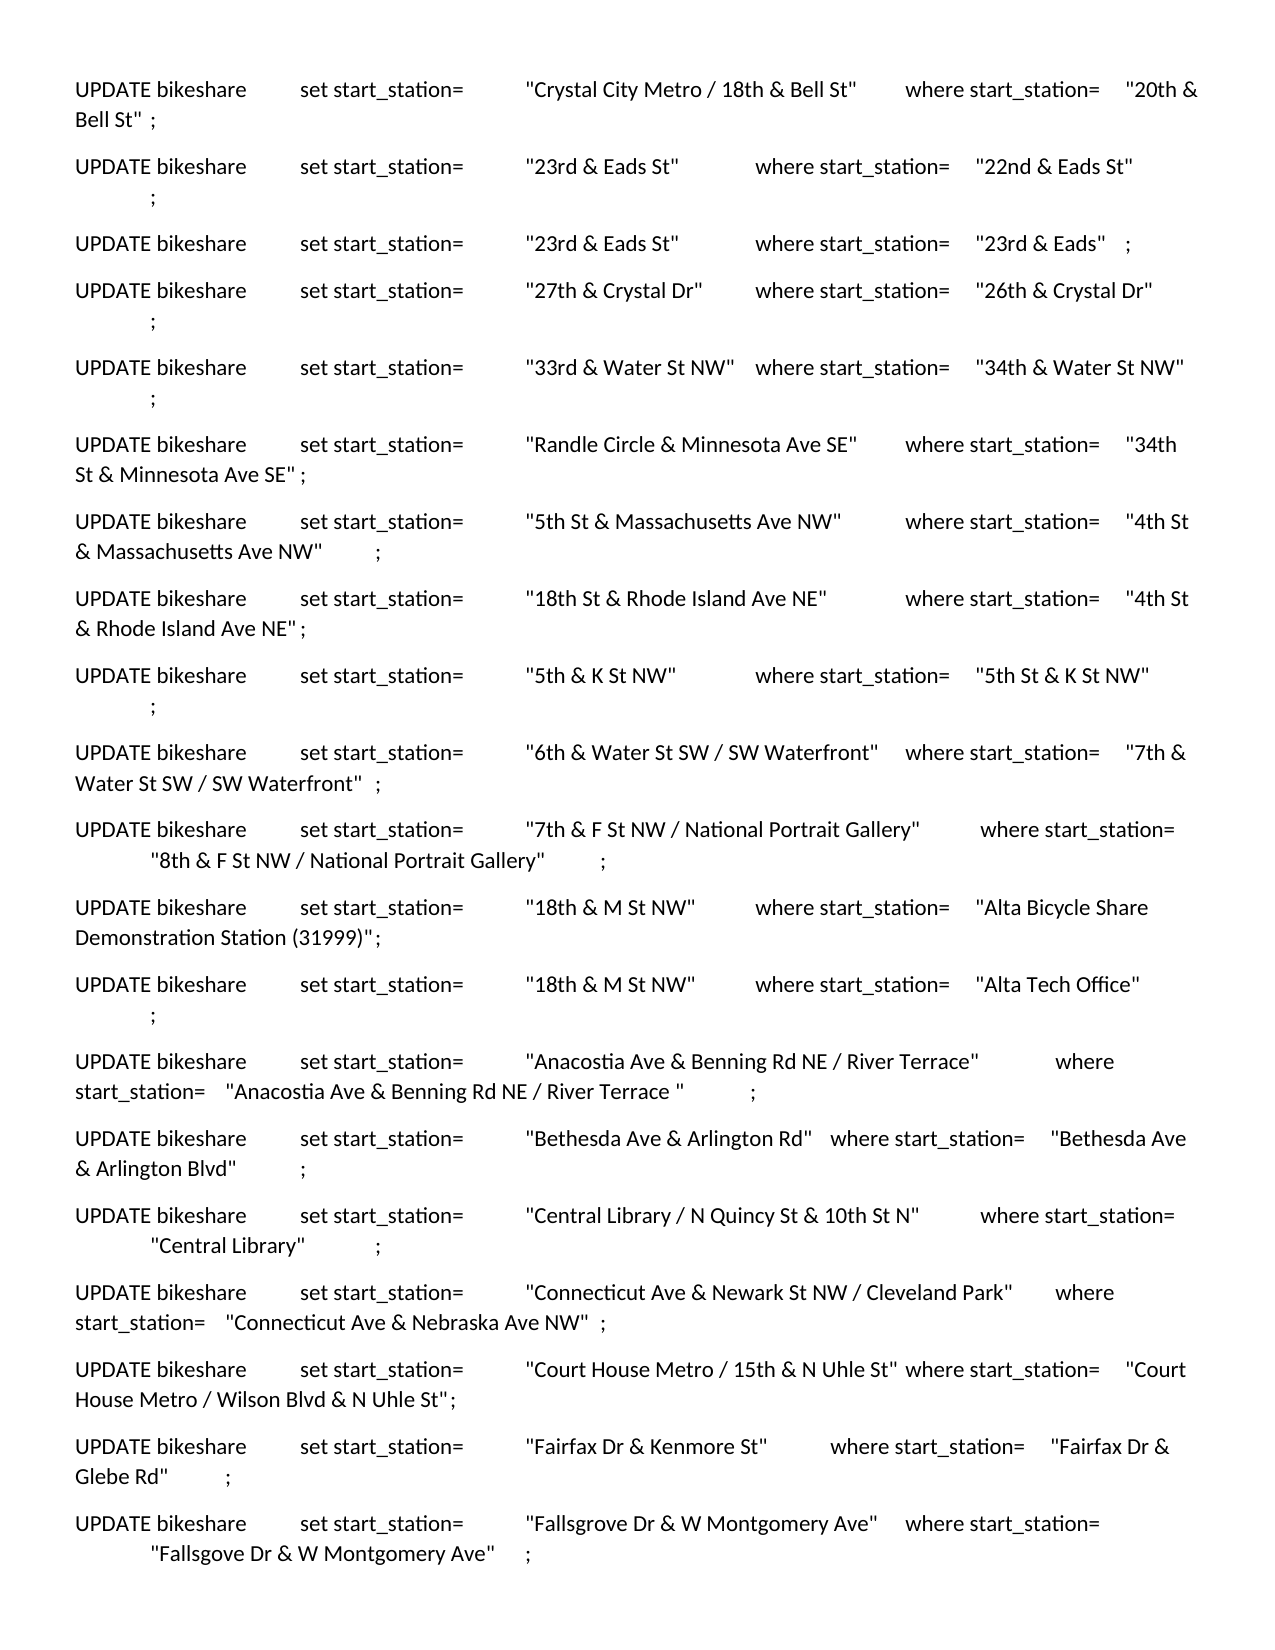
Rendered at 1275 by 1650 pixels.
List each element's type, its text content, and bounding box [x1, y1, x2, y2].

text UPDATE bikeshare set start_station= "7th & F St NW / National Portrait Gallery" where start_station= "8th & F St NW / National Portrait Gallery" ; [75, 816, 1200, 874]
text UPDATE bikeshare set start_station= "Crystal City Metro / 18th & Bell St" where start_station= "20th & Bell St" ; [75, 75, 1200, 133]
text UPDATE bikeshare set start_station= "18th & M St NW" where start_station= "Alta Tech Office" ; [75, 970, 1200, 1028]
text UPDATE bikeshare set start_station= "23rd & Eads St" where start_station= "23rd & Eads" ; [75, 229, 1200, 257]
text UPDATE bikeshare set start_station= "23rd & Eads St" where start_station= "22nd & Eads St" ; [75, 152, 1200, 210]
text UPDATE bikeshare set start_station= "Bethesda Ave & Arlington Rd" where start_station= "Bethesda Ave & Arlington Blvd" ; [75, 1124, 1200, 1182]
text UPDATE bikeshare set start_station= "Randle Circle & Minnesota Ave SE" where start_station= "34th St & Minnesota Ave SE" ; [75, 430, 1200, 488]
text UPDATE bikeshare set start_station= "27th & Crystal Dr" where start_station= "26th & Crystal Dr" ; [75, 276, 1200, 334]
text UPDATE bikeshare set start_station= "Anacostia Ave & Benning Rd NE / River Terrace" where start_station= "Anacostia Ave & Benning Rd NE / River Terrace " ; [75, 1047, 1200, 1105]
text UPDATE bikeshare set start_station= "6th & Water St SW / SW Waterfront" where start_station= "7th & Water St SW / SW Waterfront" ; [75, 738, 1200, 797]
text UPDATE bikeshare set start_station= "5th St & Massachusetts Ave NW" where start_station= "4th St & Massachusetts Ave NW" ; [75, 507, 1200, 566]
text UPDATE bikeshare set start_station= "18th St & Rhode Island Ave NE" where start_station= "4th St & Rhode Island Ave NE" ; [75, 584, 1200, 643]
text UPDATE bikeshare set start_station= "5th & K St NW" where start_station= "5th St & K St NW" ; [75, 661, 1200, 720]
text UPDATE bikeshare set start_station= "Fairfax Dr & Kenmore St" where start_station= "Fairfax Dr & Glebe Rd" ; [75, 1432, 1200, 1491]
text UPDATE bikeshare set start_station= "33rd & Water St NW" where start_station= "34th & Water St NW" ; [75, 353, 1200, 411]
text UPDATE bikeshare set start_station= "Court House Metro / 15th & N Uhle St" where start_station= "Court House Metro / Wilson Blvd & N Uhle St" ; [75, 1355, 1200, 1413]
text UPDATE bikeshare set start_station= "Connecticut Ave & Newark St NW / Cleveland Park" where start_station= "Connecticut Ave & Nebraska Ave NW" ; [75, 1278, 1200, 1336]
text UPDATE bikeshare set start_station= "Central Library / N Quincy St & 10th St N" where start_station= "Central Library" ; [75, 1201, 1200, 1259]
text UPDATE bikeshare set start_station= "Fallsgrove Dr & W Montgomery Ave" where start_station= "Fallsgove Dr & W Montgomery Ave" ; [75, 1509, 1200, 1568]
text UPDATE bikeshare set start_station= "18th & M St NW" where start_station= "Alta Bicycle Share Demonstration Station (31999)" ; [75, 893, 1200, 951]
